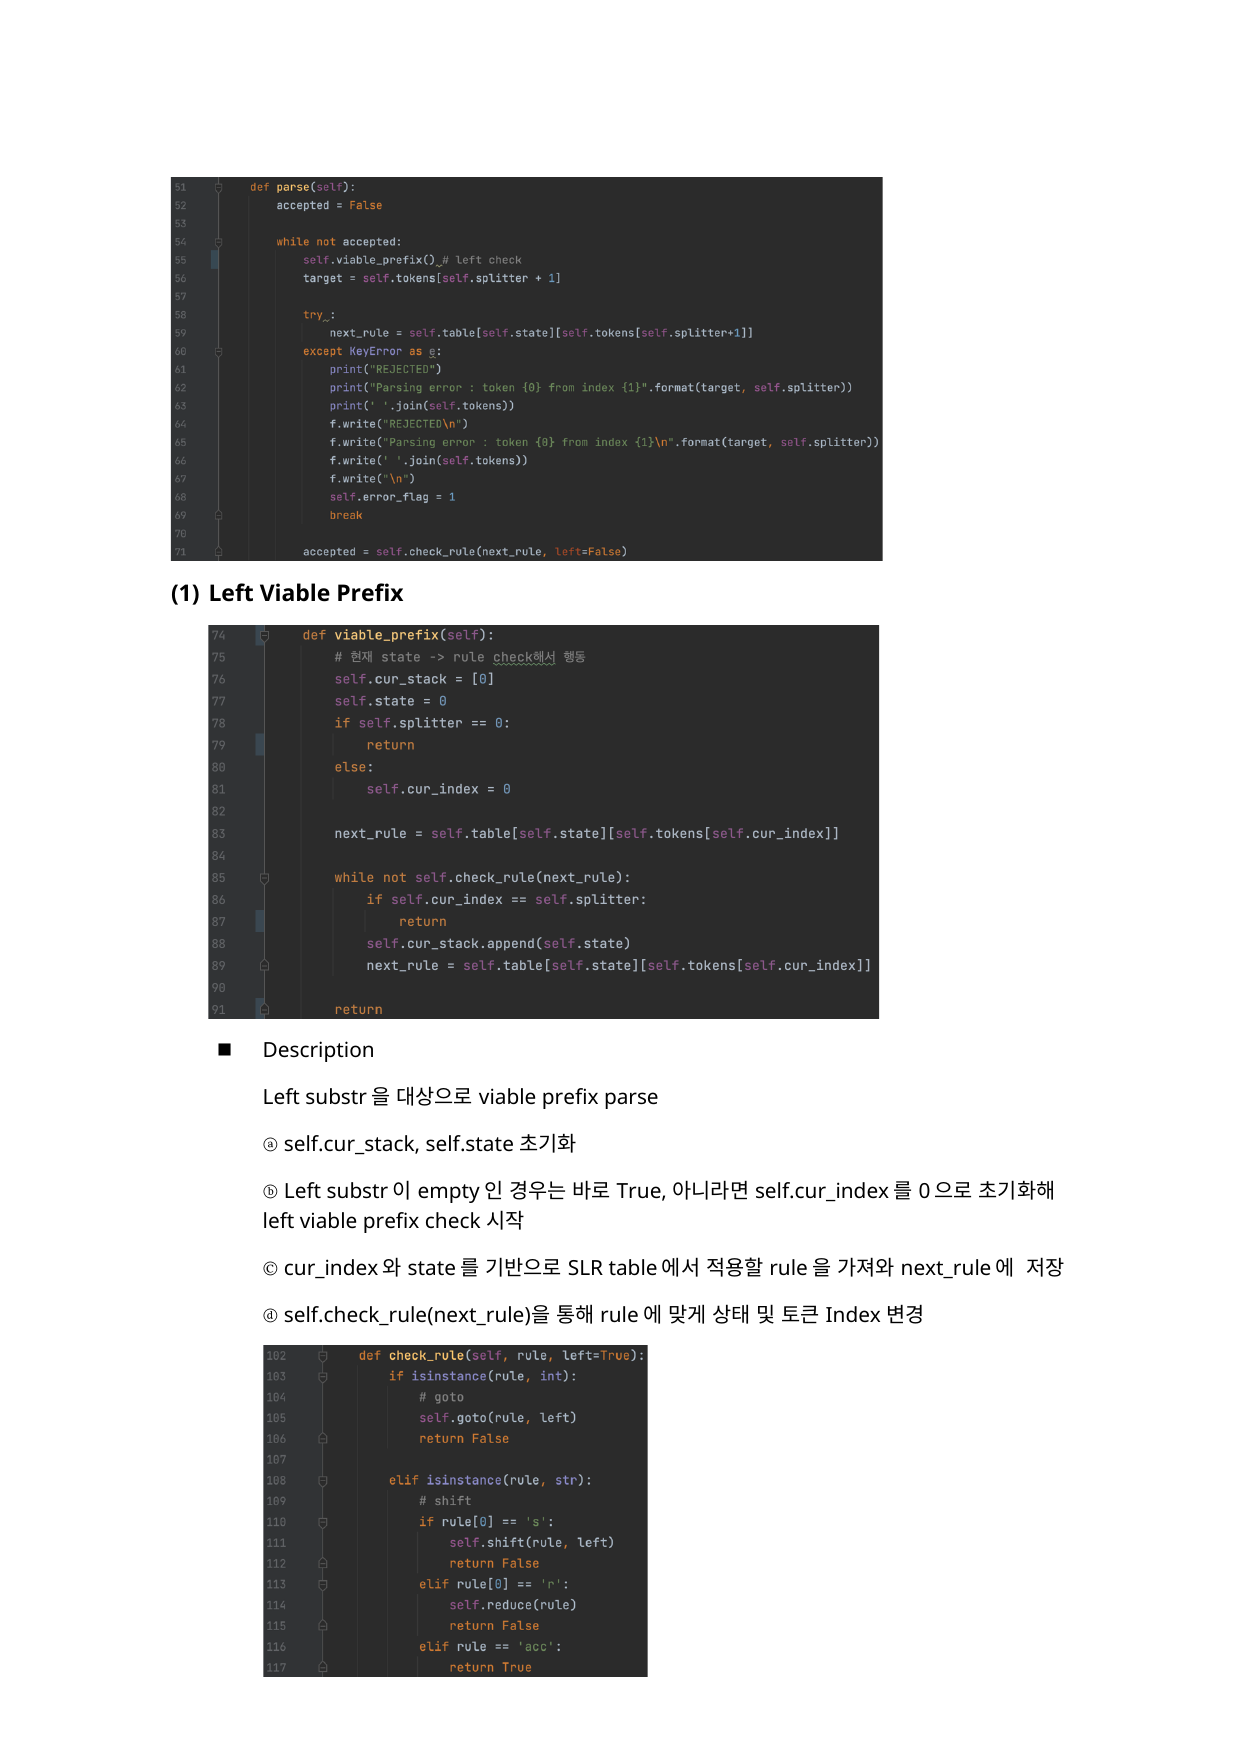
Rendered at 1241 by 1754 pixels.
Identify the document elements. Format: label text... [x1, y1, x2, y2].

picture [208, 625, 880, 1019]
text ⓐ self.cur_stack, self.state 초기화 [262, 1127, 1090, 1158]
list Left Viable Prefix [171, 577, 1090, 608]
text ⓓ self.check_rule(next_rule)을 통해 rule에 맞게 상태 및 토큰 Index 변경 [262, 1299, 1090, 1329]
text Ⓒ cur_index와 state를 기반으로 SLR table에서 적용할 rule을 가져와 next_rule에 저장 [262, 1252, 1090, 1282]
picture [170, 177, 883, 561]
list Description [217, 1035, 1090, 1064]
text Left substr을 대상으로 viable prefix parse [262, 1080, 1090, 1111]
text ⓑ Left substr이 empty인 경우는 바로 True, 아니라면 self.cur_index를 0으로 초기화해 left viable prefix check 시작 [262, 1174, 1090, 1235]
picture [263, 1345, 648, 1677]
